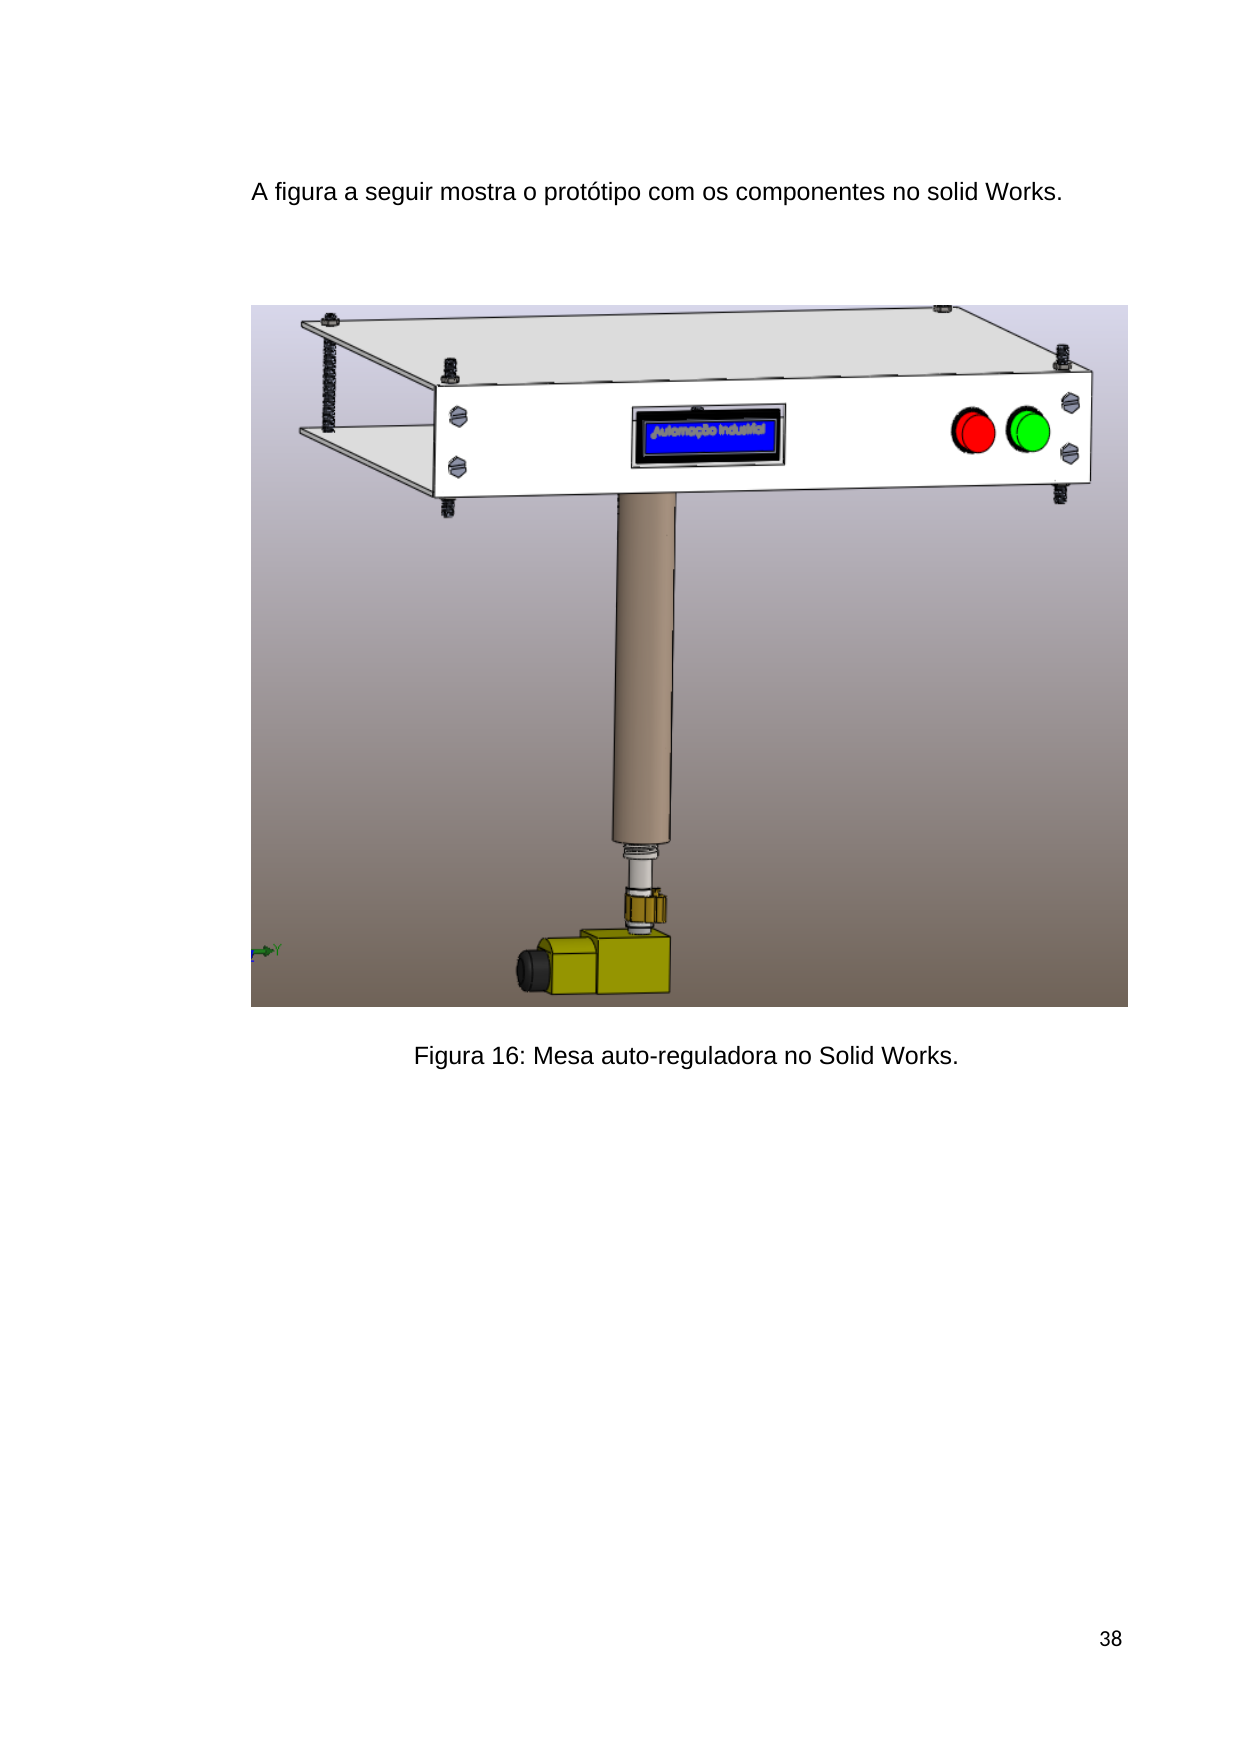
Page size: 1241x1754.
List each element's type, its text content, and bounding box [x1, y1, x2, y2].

text A figura a seguir mostra o protótipo com os componentes no solid Works. [177, 177, 1122, 206]
text Figura 16: Mesa auto-reguladora no Solid Works. [177, 1041, 1122, 1070]
picture [251, 305, 1128, 1007]
